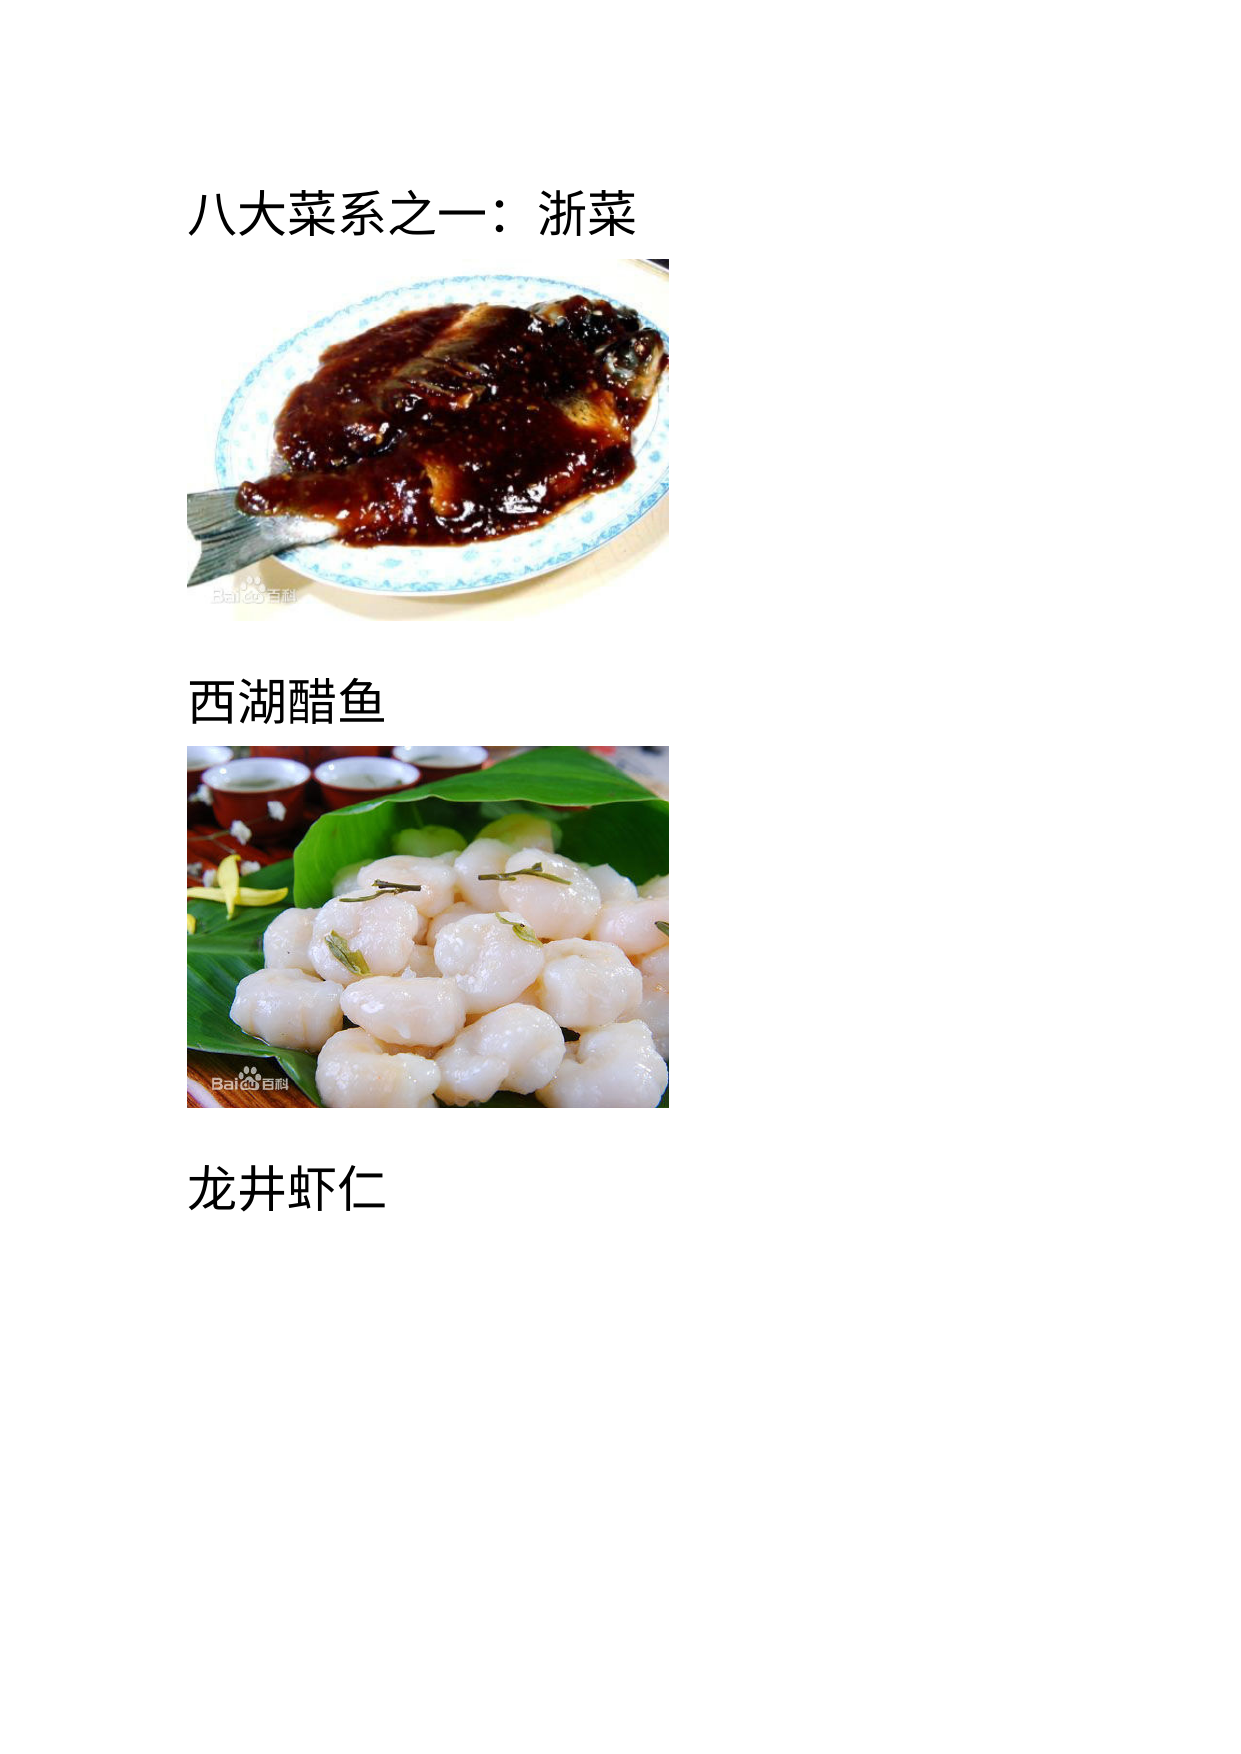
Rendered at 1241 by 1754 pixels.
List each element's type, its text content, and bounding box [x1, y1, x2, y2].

text 西湖醋鱼 [187, 649, 1053, 747]
text 八大菜系之一：浙菜 [187, 162, 1053, 259]
text 龙井虾仁 [187, 1137, 1053, 1234]
picture [187, 746, 669, 1108]
picture [187, 259, 669, 621]
